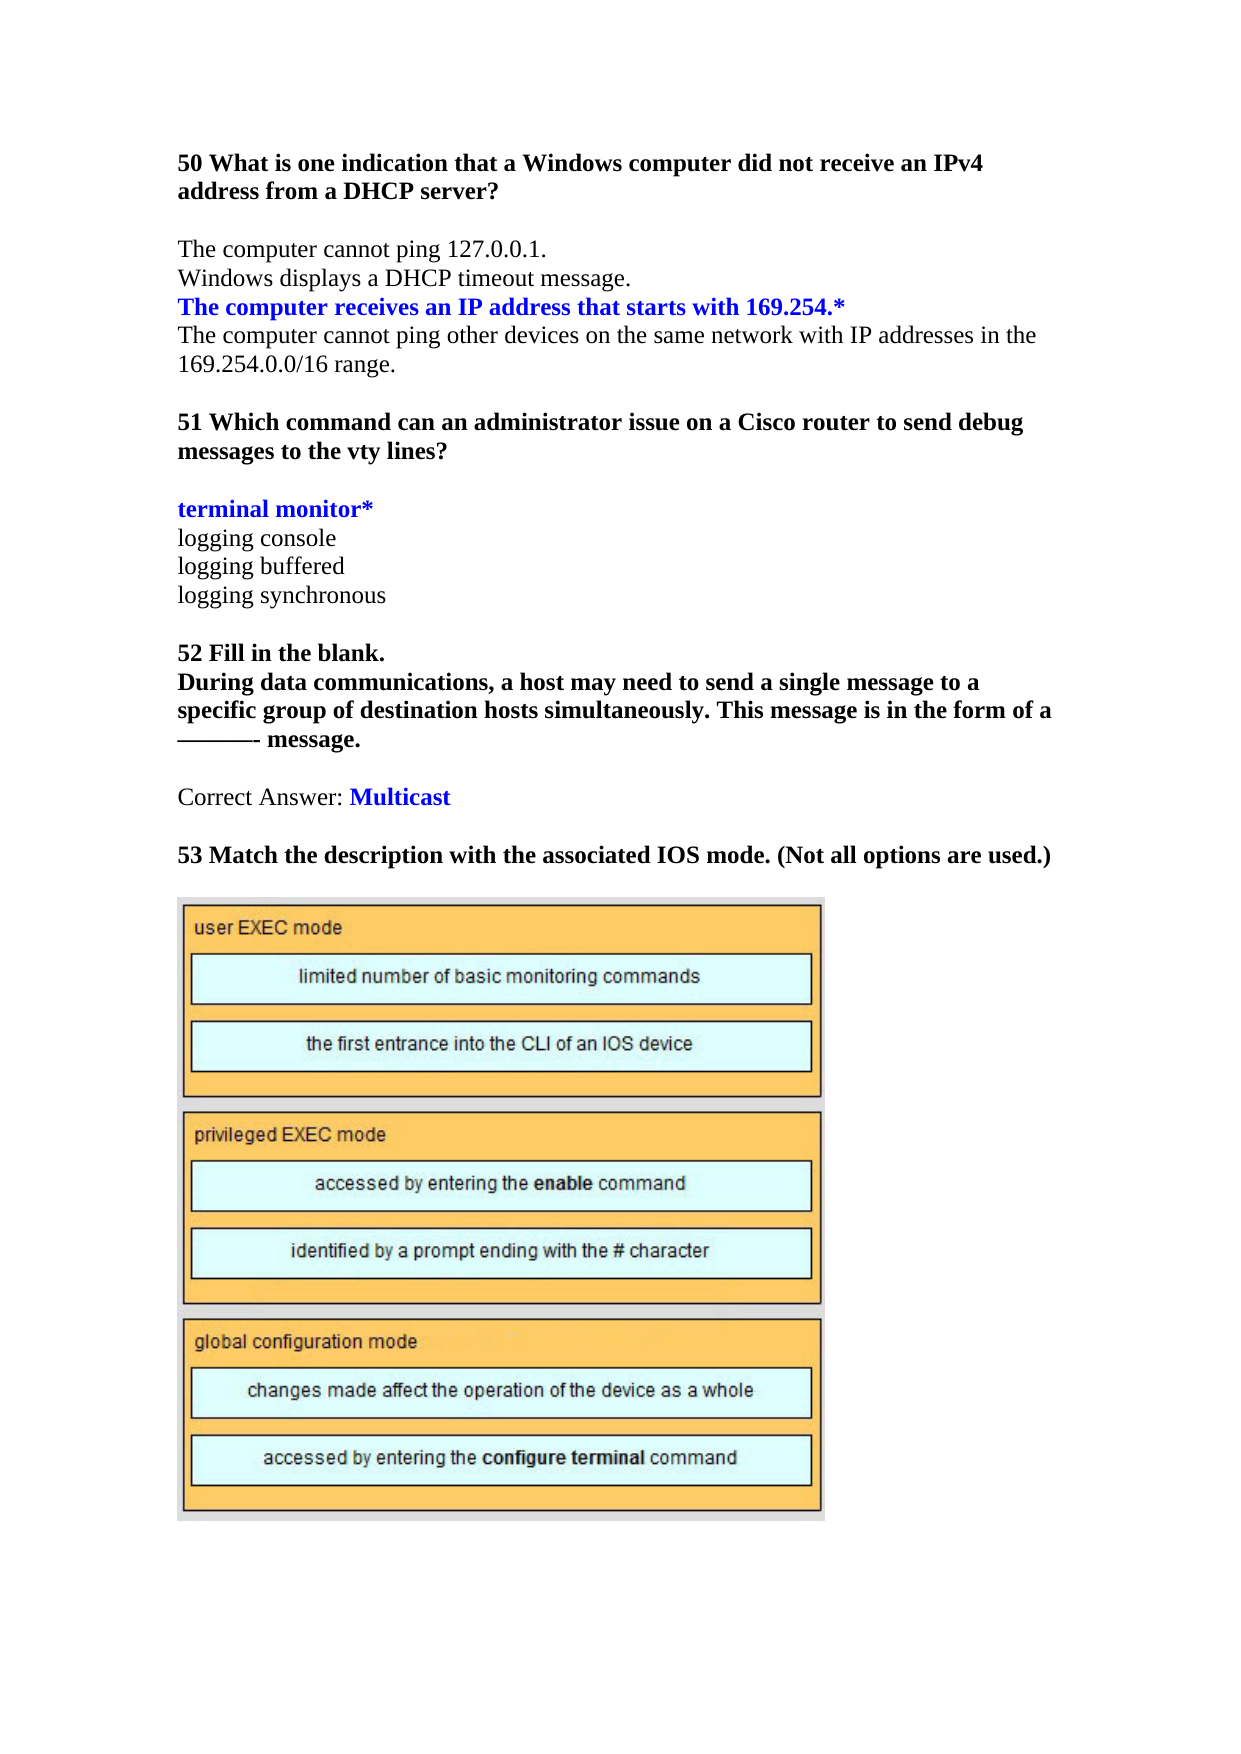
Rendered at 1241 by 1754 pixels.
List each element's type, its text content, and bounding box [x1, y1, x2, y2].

text terminal monitor* logging console logging buffered logging synchronous [177, 494, 1063, 609]
text 52 Fill in the blank. During data communications, a host may need to send a single message to a specific group of destination hosts simultaneously. This message is in the form of a ———- message. [177, 638, 1063, 753]
text 51 Which command can an administrator issue on a Cisco router to send debug messages to the vty lines? [177, 407, 1063, 465]
text Correct Answer: Multicast 53 Match the description with the associated IOS mode. (Not all options are used.) [177, 782, 1063, 868]
text 50 What is one indication that a Windows computer did not receive an IPv4 address from a DHCP server? [177, 148, 1063, 205]
text The computer cannot ping 127.0.0.1. Windows displays a DHCP timeout message. The computer receives an IP address that starts with 169.254.* The computer cannot ping other devices on the same network with IP addresses in the 169.254.0.0/16 range. [177, 234, 1063, 378]
picture [177, 897, 825, 1521]
